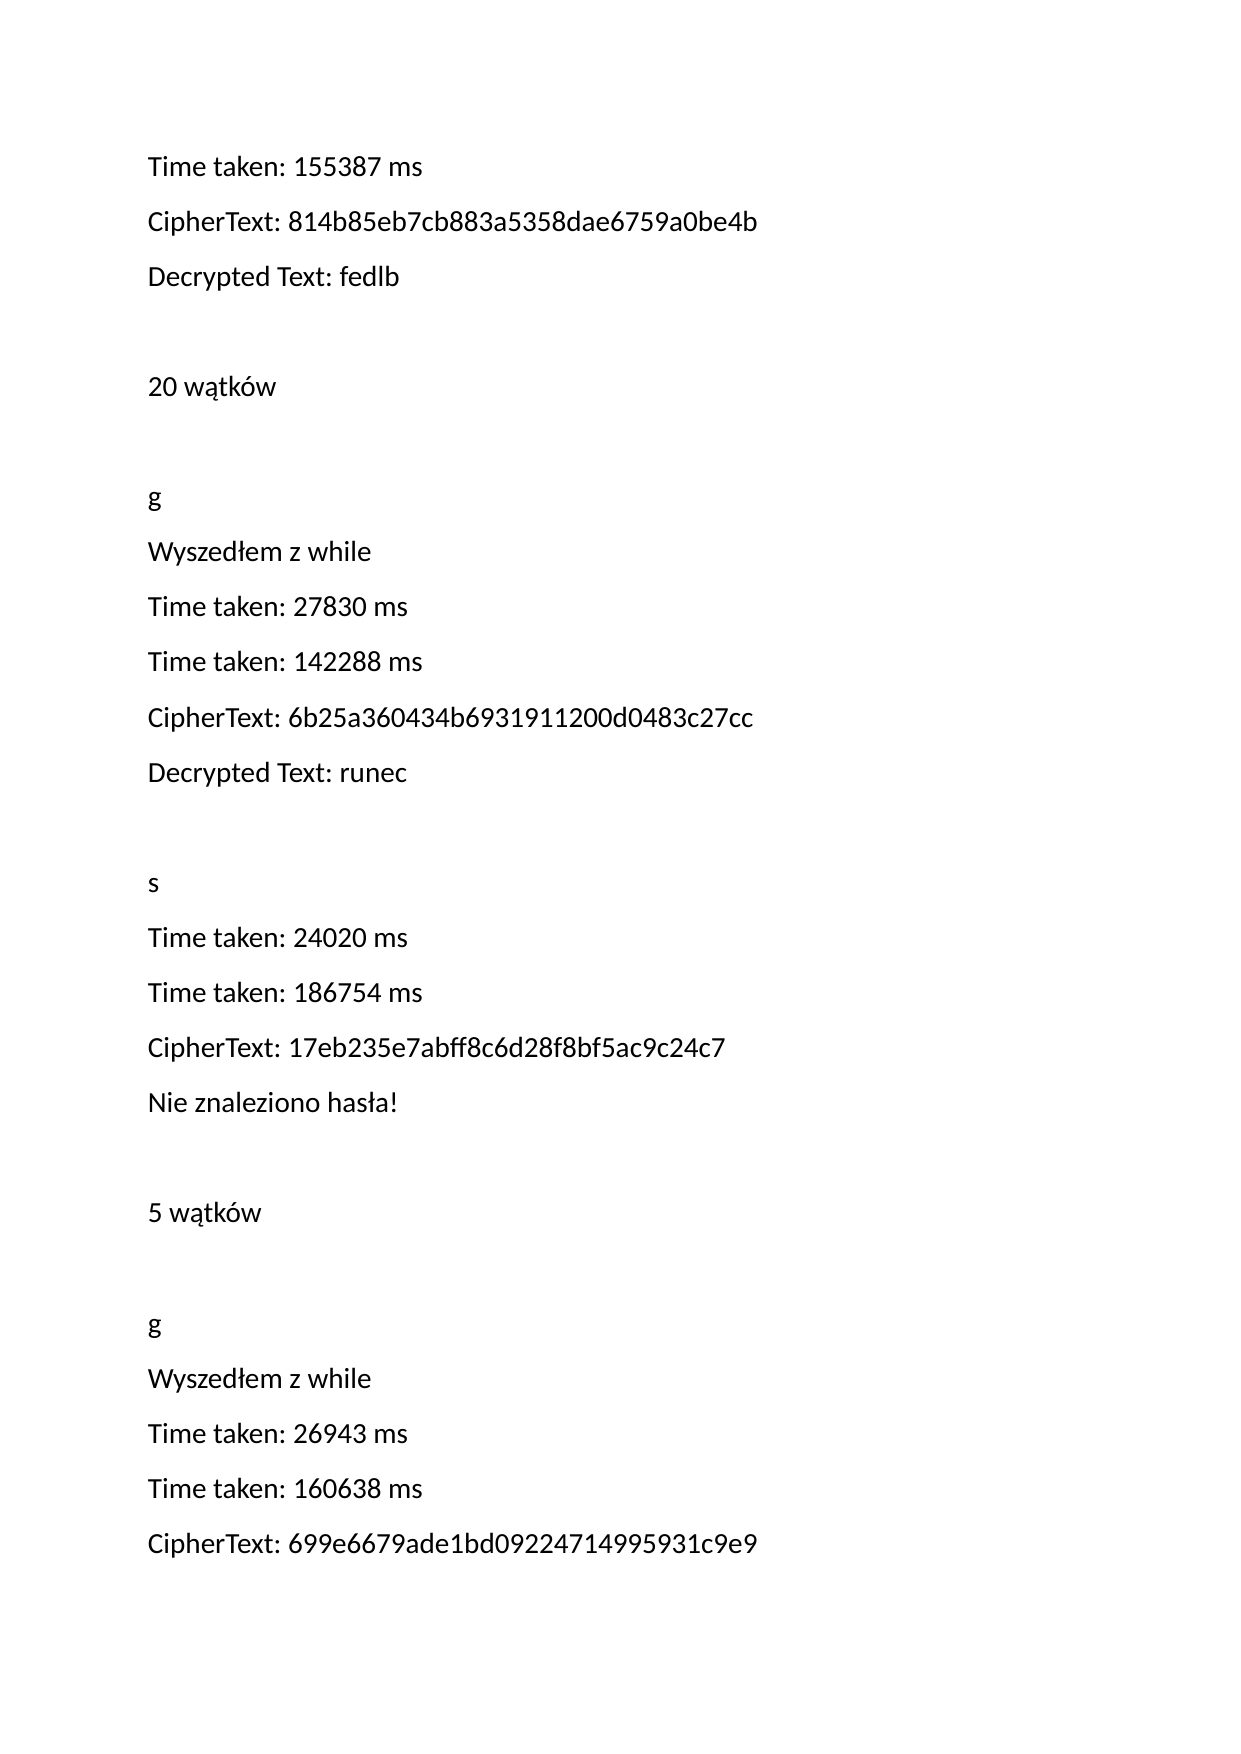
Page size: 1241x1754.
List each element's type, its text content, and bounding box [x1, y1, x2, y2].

text CipherText: 814b85eb7cb883a5358dae6759a0be4b [148, 203, 1093, 238]
text Wyszedłem z while [148, 1360, 1093, 1396]
text Time taken: 24020 ms [148, 919, 1093, 955]
text Wyszedłem z while [148, 533, 1093, 569]
text 5 wątków [148, 1194, 1093, 1230]
text Time taken: 142288 ms [148, 643, 1093, 679]
text CipherText: 6b25a360434b6931911200d0483c27cc [148, 699, 1093, 734]
text Time taken: 186754 ms [148, 974, 1093, 1010]
text Nie znaleziono hasła! [148, 1084, 1093, 1120]
text g [148, 478, 1093, 514]
text Time taken: 160638 ms [148, 1470, 1093, 1506]
text Decrypted Text: runec [148, 754, 1093, 789]
text 20 wątków [148, 368, 1093, 404]
text Time taken: 27830 ms [148, 588, 1093, 624]
text Decrypted Text: fedlb [148, 258, 1093, 293]
text CipherText: 699e6679ade1bd09224714995931c9e9 [148, 1525, 1093, 1561]
text Time taken: 26943 ms [148, 1415, 1093, 1451]
text CipherText: 17eb235e7abff8c6d28f8bf5ac9c24c7 [148, 1029, 1093, 1065]
text Time taken: 155387 ms [148, 148, 1093, 183]
text g [148, 1305, 1093, 1340]
text s [148, 864, 1093, 899]
